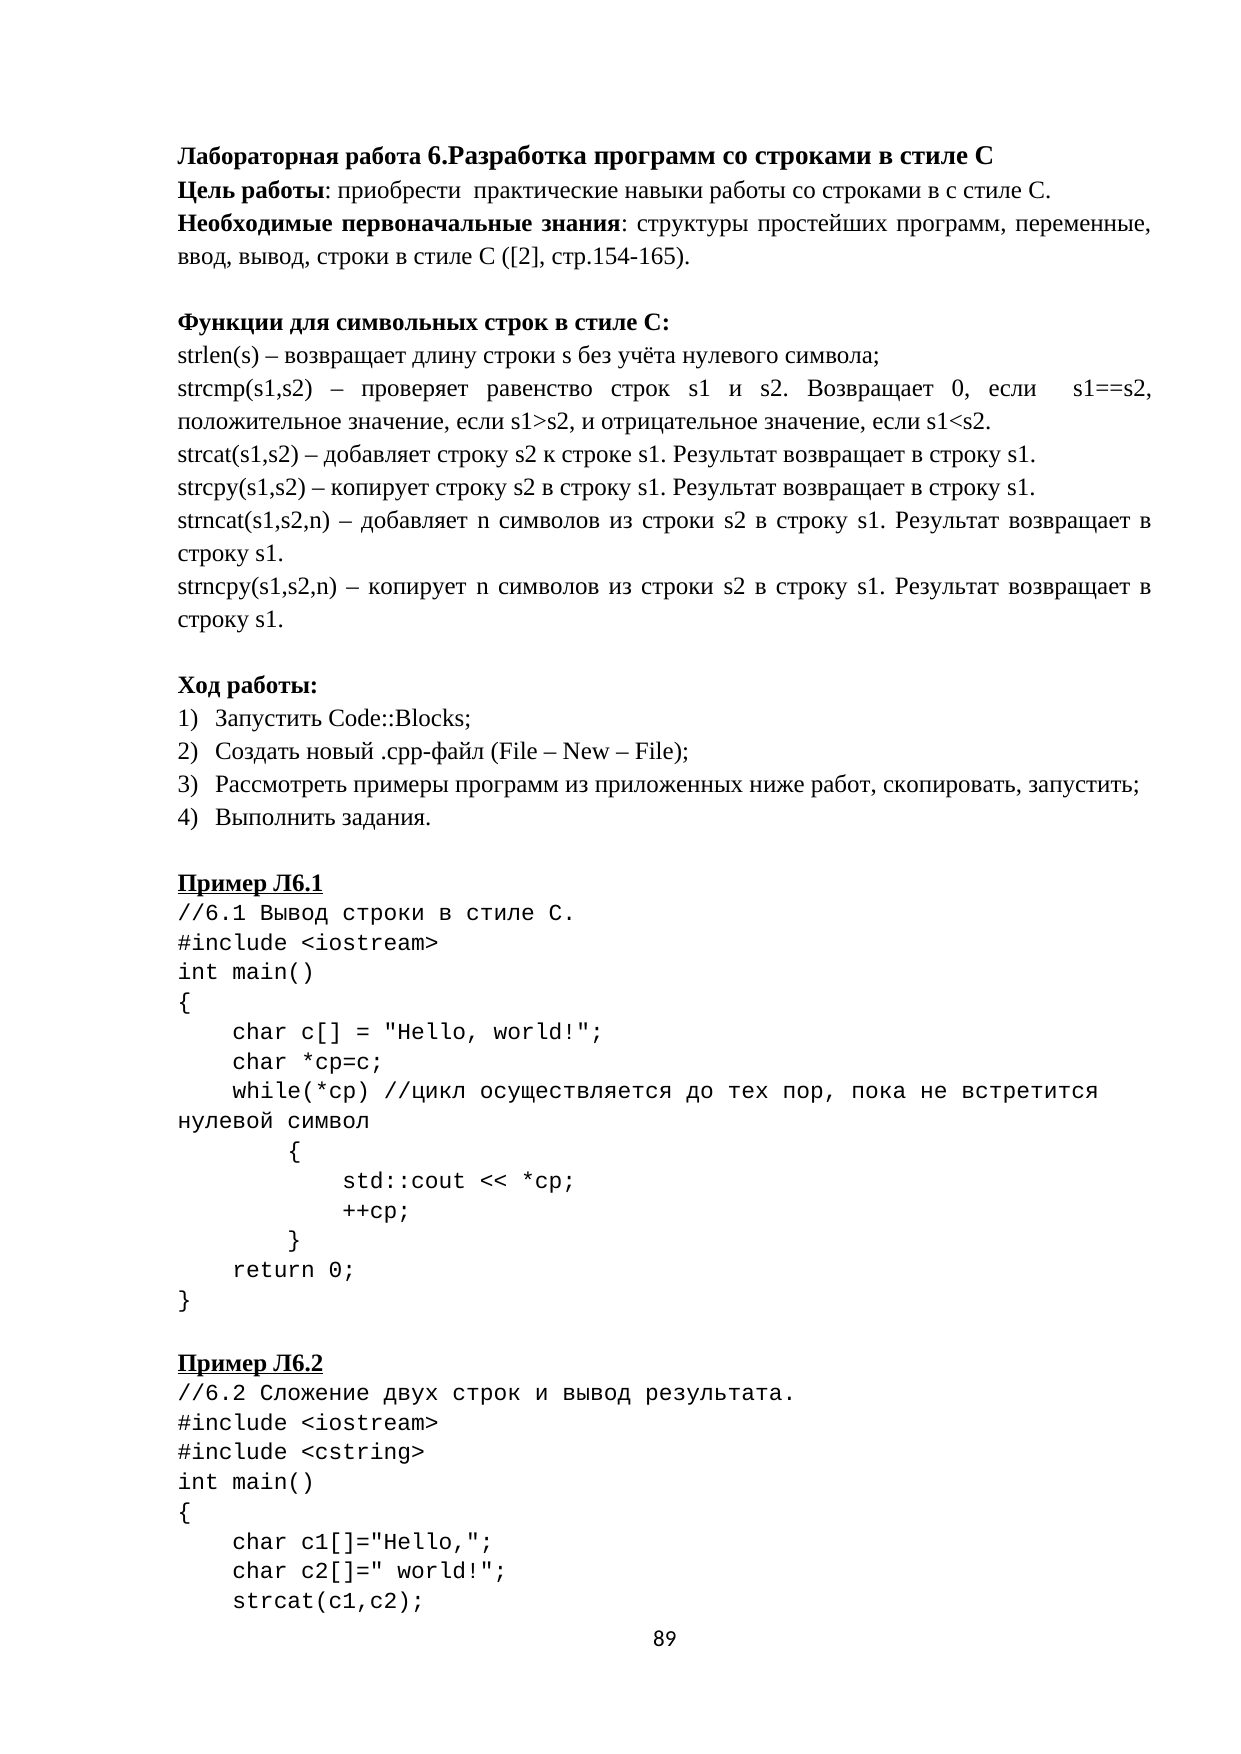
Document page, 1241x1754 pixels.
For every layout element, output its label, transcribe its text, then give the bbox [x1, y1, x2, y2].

text strcat(s1,s2) – добавляет строку s2 к строке s1. Результат возвращает в строку s1. [177, 439, 1152, 468]
text strncat(s1,s2,n) – добавляет n символов из строки s2 в строку s1. Результат возвращает в строку s1. [177, 505, 1152, 567]
text Цель работы: приобрести практические навыки работы со строками в с стиле С. [177, 175, 1152, 203]
text strcpy(s1,s2) – копирует строку s2 в строку s1. Результат возвращает в строку s1. [177, 472, 1152, 501]
text #include <iostream> [177, 1411, 1152, 1437]
text { [177, 1500, 1152, 1526]
text } [177, 1288, 1152, 1314]
text } [177, 1229, 1152, 1255]
text Пример Л6.2 [177, 1348, 1152, 1377]
text strncpy(s1,s2,n) – копирует n символов из строки s2 в строку s1. Результат возвращает в строку s1. [177, 571, 1152, 633]
list Запустить Code::Blocks; [177, 703, 1152, 732]
text //6.1 Вывод строки в стиле С. [177, 901, 1152, 927]
list Рассмотреть примеры программ из приложенных ниже работ, скопировать, запустить; [177, 769, 1152, 798]
text strlen(s) – возвращает длину строки s без учёта нулевого символа; [177, 340, 1152, 368]
text char *cp=c; [177, 1050, 1152, 1076]
list Выполнить задания. [177, 802, 1152, 831]
text while(*cp) //цикл осуществляется до тех пор, пока не встретится нулевой символ [177, 1080, 1152, 1136]
text { [177, 991, 1152, 1016]
text char c2[]=" world!"; [177, 1560, 1152, 1586]
text //6.2 Сложение двух строк и вывод результата. [177, 1381, 1152, 1407]
text return 0; [177, 1259, 1152, 1284]
list Создать новый .cpp-файл (File – New – File); [177, 736, 1152, 765]
text Пример Л6.1 [177, 868, 1152, 897]
text int main() [177, 961, 1152, 987]
text int main() [177, 1470, 1152, 1496]
text std::cout << *cp; [177, 1169, 1152, 1195]
text strcmp(s1,s2) – проверяет равенство строк s1 и s2. Возвращает 0, если s1==s2, положительное значение, если s1>s2, и отрицательное значение, если s1<s2. [177, 373, 1152, 434]
text #include <cstring> [177, 1441, 1152, 1467]
text char c1[]="Hello,"; [177, 1530, 1152, 1556]
text char c[] = "Hello, world!"; [177, 1020, 1152, 1046]
text { [177, 1139, 1152, 1165]
text ++cp; [177, 1199, 1152, 1225]
text Функции для символьных строк в стиле С: [177, 307, 1152, 336]
text Ход работы: [177, 670, 1152, 699]
text #include <iostream> [177, 931, 1152, 957]
text Необходимые первоначальные знания: структуры простейших программ, переменные, ввод, вывод, строки в стиле С ([2], стр.154-165). [177, 208, 1152, 269]
text strcat(c1,c2); [177, 1589, 1152, 1616]
subtitle Лабораторная работа 6.Разработка программ со строками в стиле C [177, 139, 1152, 170]
